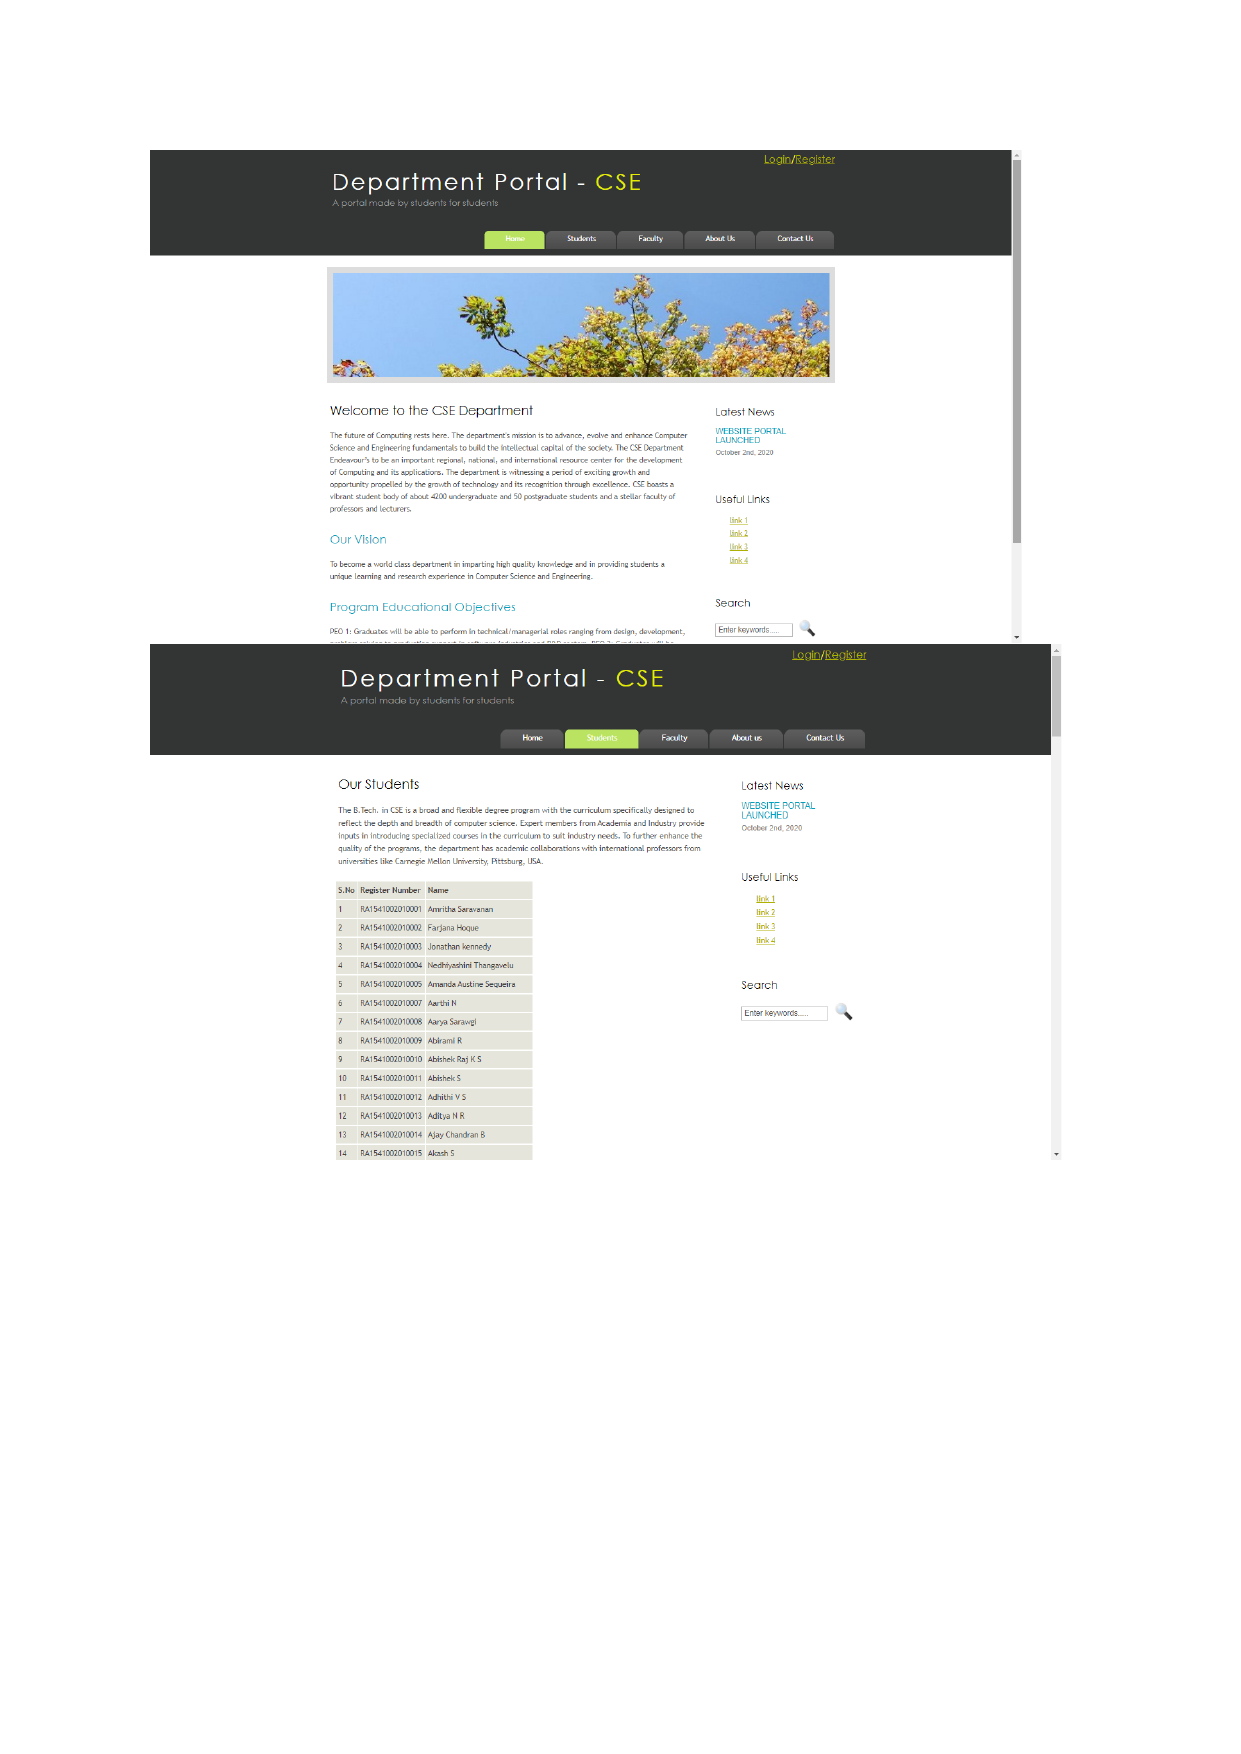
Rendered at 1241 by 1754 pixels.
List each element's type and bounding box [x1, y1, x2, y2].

picture [150, 150, 1022, 643]
picture [150, 644, 1062, 1160]
